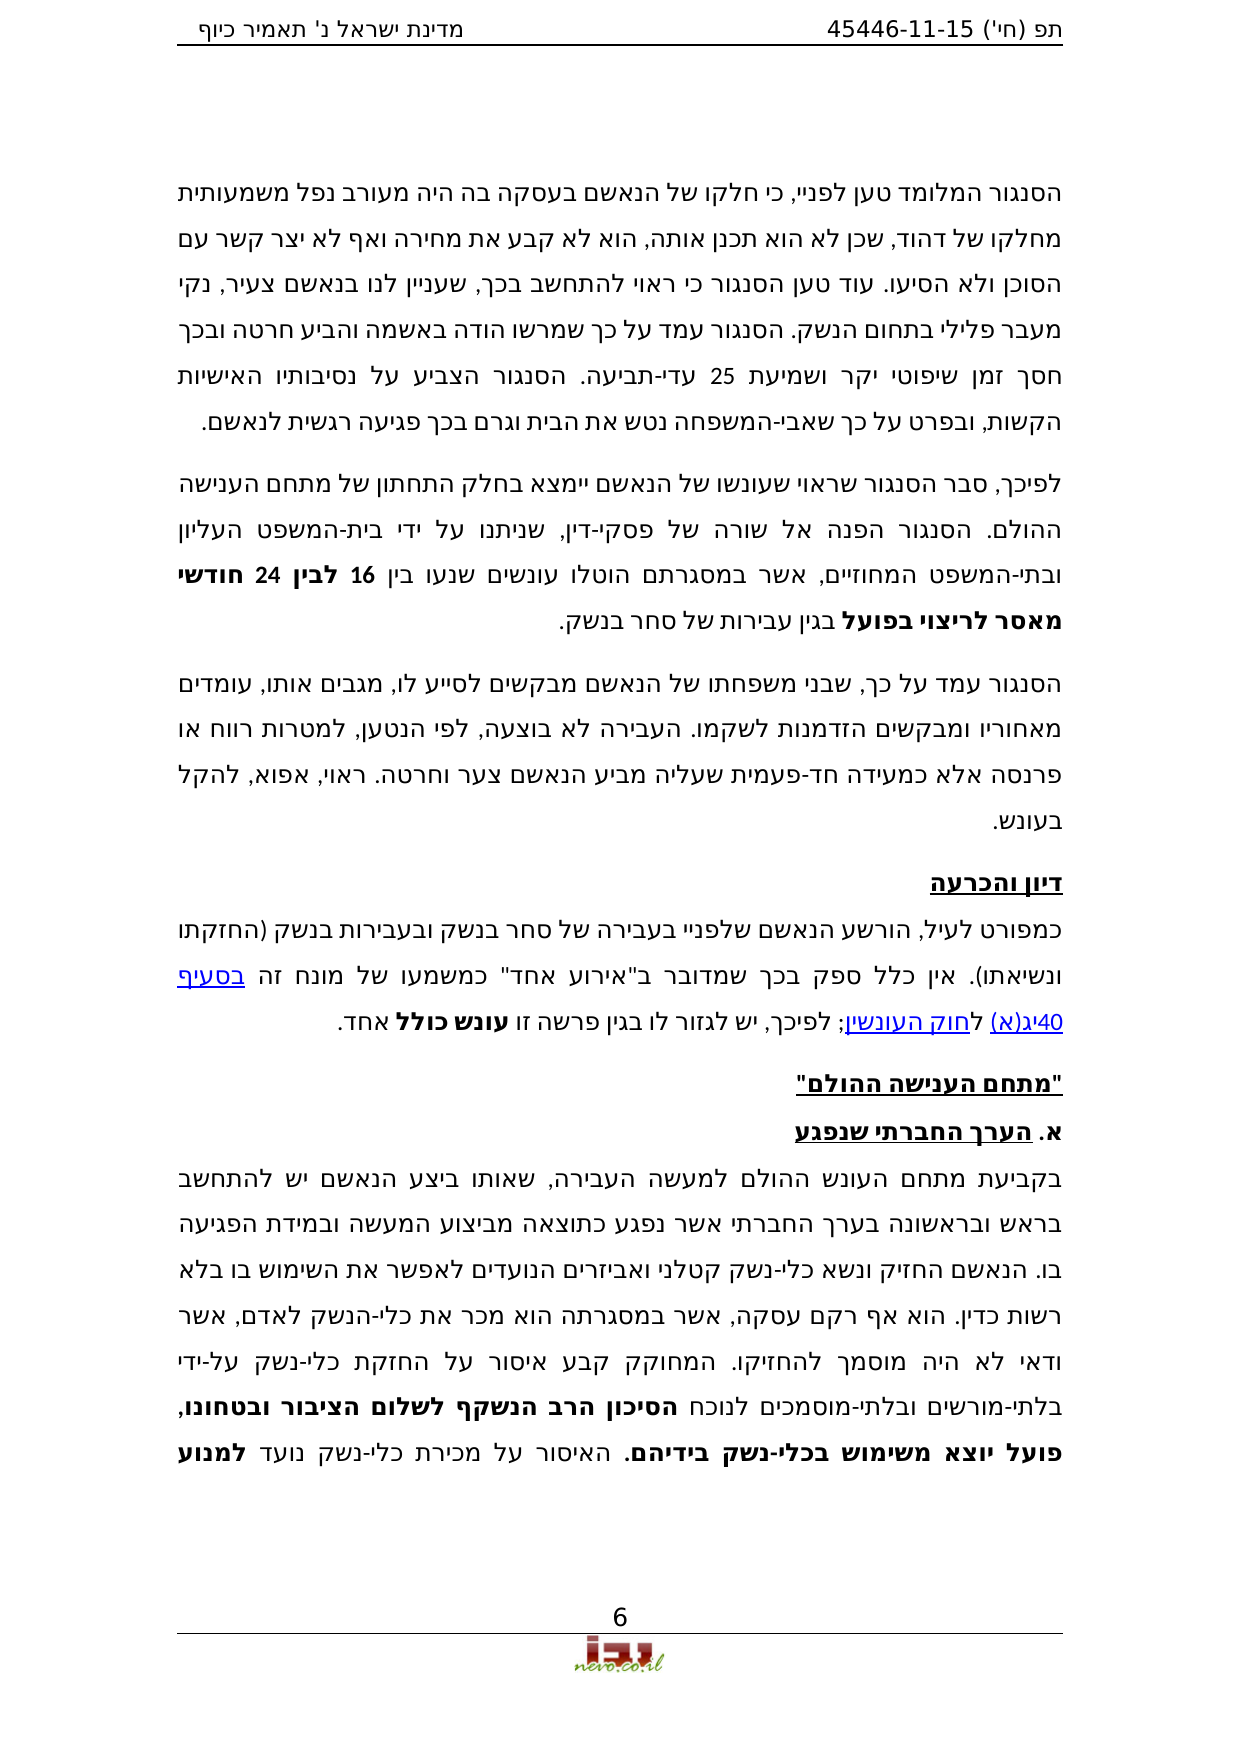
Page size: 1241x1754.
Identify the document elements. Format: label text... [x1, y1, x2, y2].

text לפיכך, סבר הסנגור שראוי שעונשו של הנאשם יימצא בחלק התחתון של מתחם הענישה ההולם. הסנגור הפנה אל שורה של פסקי-דין, שניתנו על ידי בית-המשפט העליון ובתי-המשפט המחוזיים, אשר במסגרתם הוטלו עונשים שנעו בין 16 לבין 24 חודשי מאסר לריצוי בפועל בגין עבירות של סחר בנשק. [177, 468, 1063, 636]
picture [574, 1635, 666, 1673]
text כמפורט לעיל, הורשע הנאשם שלפניי בעבירה של סחר בנשק ובעבירות בנשק (החזקתו ונשיאתו). אין כלל ספק בכך שמדובר ב"אירוע אחד" כמשמעו של מונח זה בסעיף 40יג(א) לחוק העונשין; לפיכך, יש לגזור לו בגין פרשה זו עונש כולל אחד. [177, 914, 1063, 1037]
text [177, 1163, 1063, 1468]
text הסנגור המלומד טען לפניי, כי חלקו של הנאשם בעסקה בה היה מעורב נפל משמעותית מחלקו של דהוד, שכן לא הוא תכנן אותה, הוא לא קבע את מחירה ואף לא יצר קשר עם הסוכן ולא הסיעו. עוד טען הסנגור כי ראוי להתחשב בכך, שעניין לנו בנאשם צעיר, נקי מעבר פלילי בתחום הנשק. הסנגור עמד על כך שמרשו הודה באשמה והביע חרטה ובכך חסך זמן שיפוטי יקר ושמיעת 25 עדי-תביעה. הסנגור הצביע על נסיבותיו האישיות הקשות, ובפרט על כך שאבי-המשפחה נטש את הבית וגרם בכך פגיעה רגשית לנאשם. [177, 177, 1063, 436]
text "מתחם הענישה ההולם" [177, 1068, 1063, 1099]
text הסנגור עמד על כך, שבני משפחתו של הנאשם מבקשים לסייע לו, מגבים אותו, עומדים מאחוריו ומבקשים הזדמנות לשקמו. העבירה לא בוצעה, לפי הנטען, למטרות רווח או פרנסה אלא כמעידה חד-פעמית שעליה מביע הנאשם צער וחרטה. ראוי, אפוא, להקל בעונש. [177, 668, 1063, 836]
text דיון והכרעה [177, 867, 1063, 898]
text א. הערך החברתי שנפגע [177, 1116, 1063, 1146]
